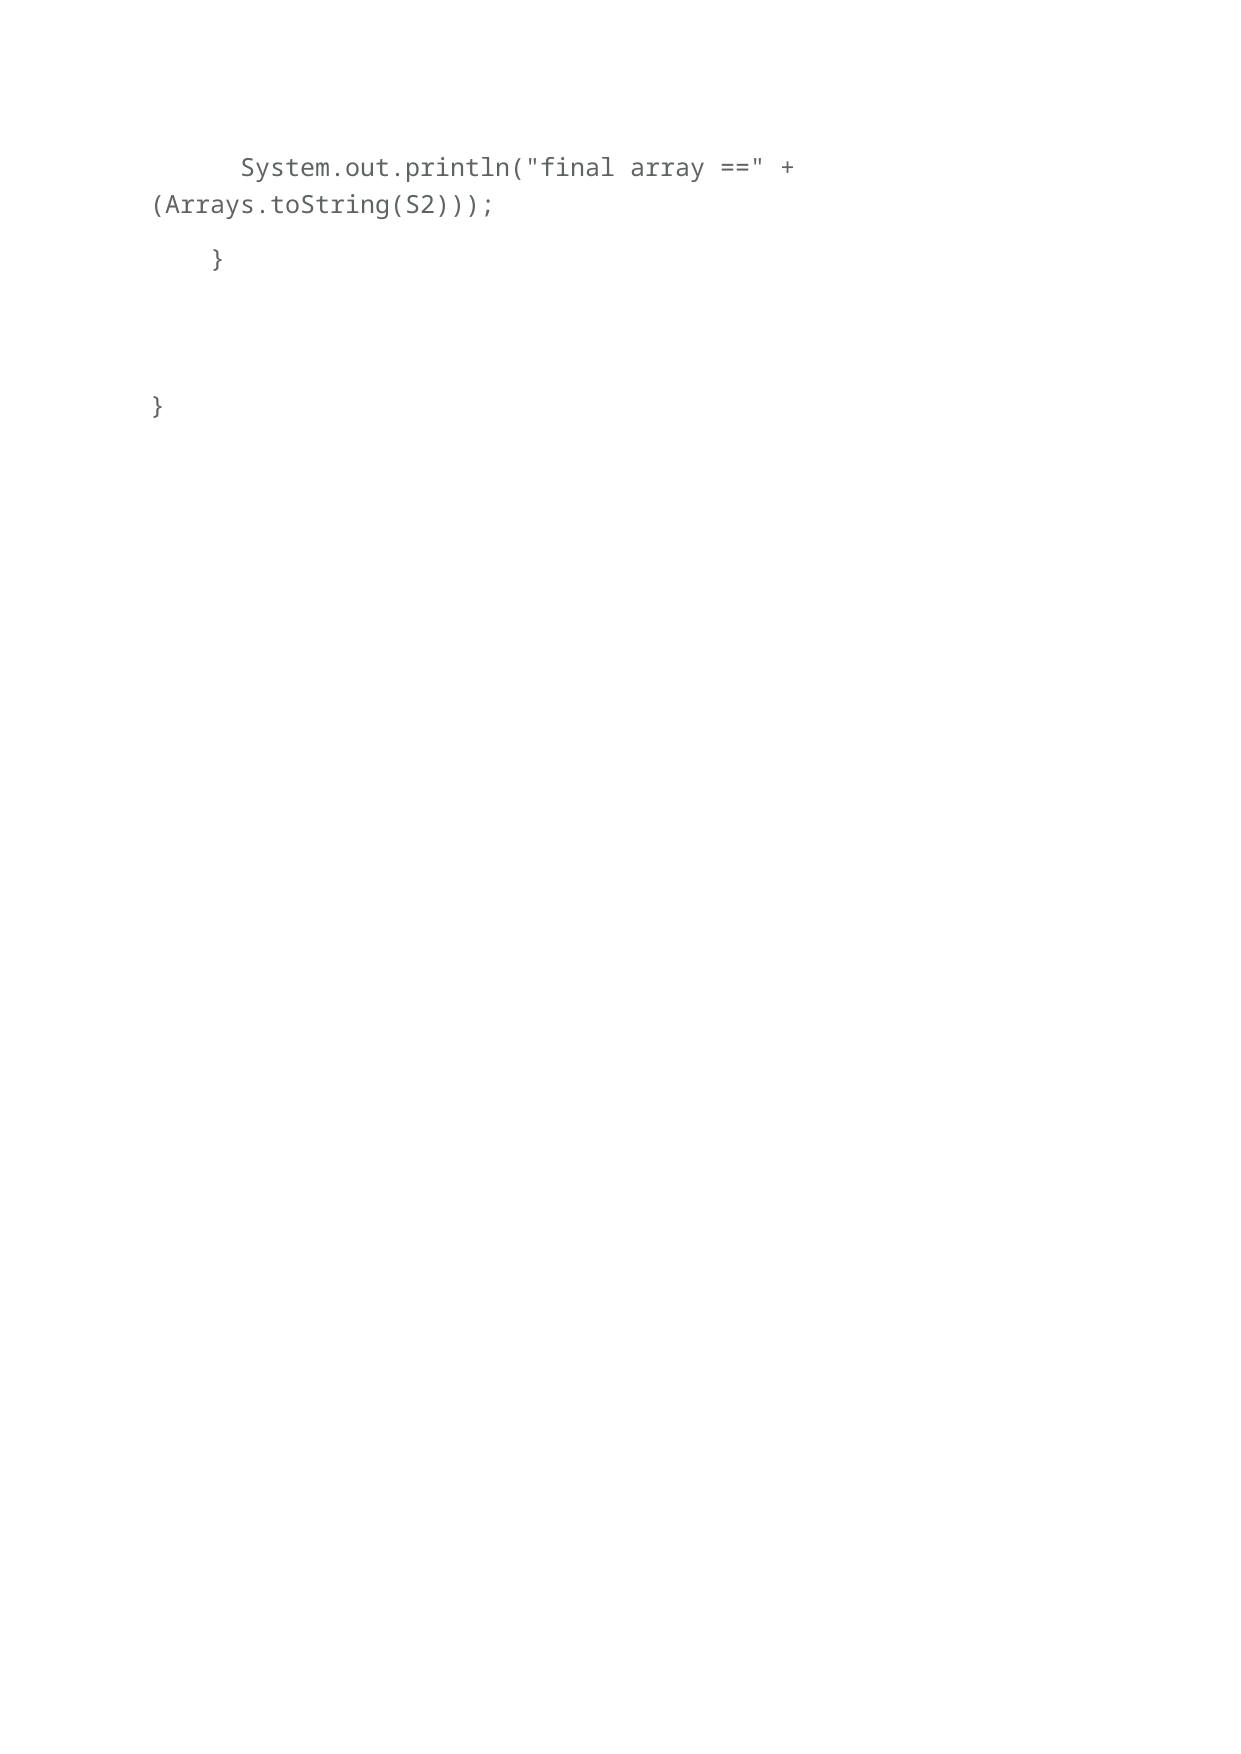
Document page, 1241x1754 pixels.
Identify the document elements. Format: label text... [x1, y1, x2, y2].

text System.out.println("final array ==" + (Arrays.toString(S2))); [150, 150, 1090, 221]
text } [150, 387, 1090, 421]
text } [150, 240, 1090, 274]
